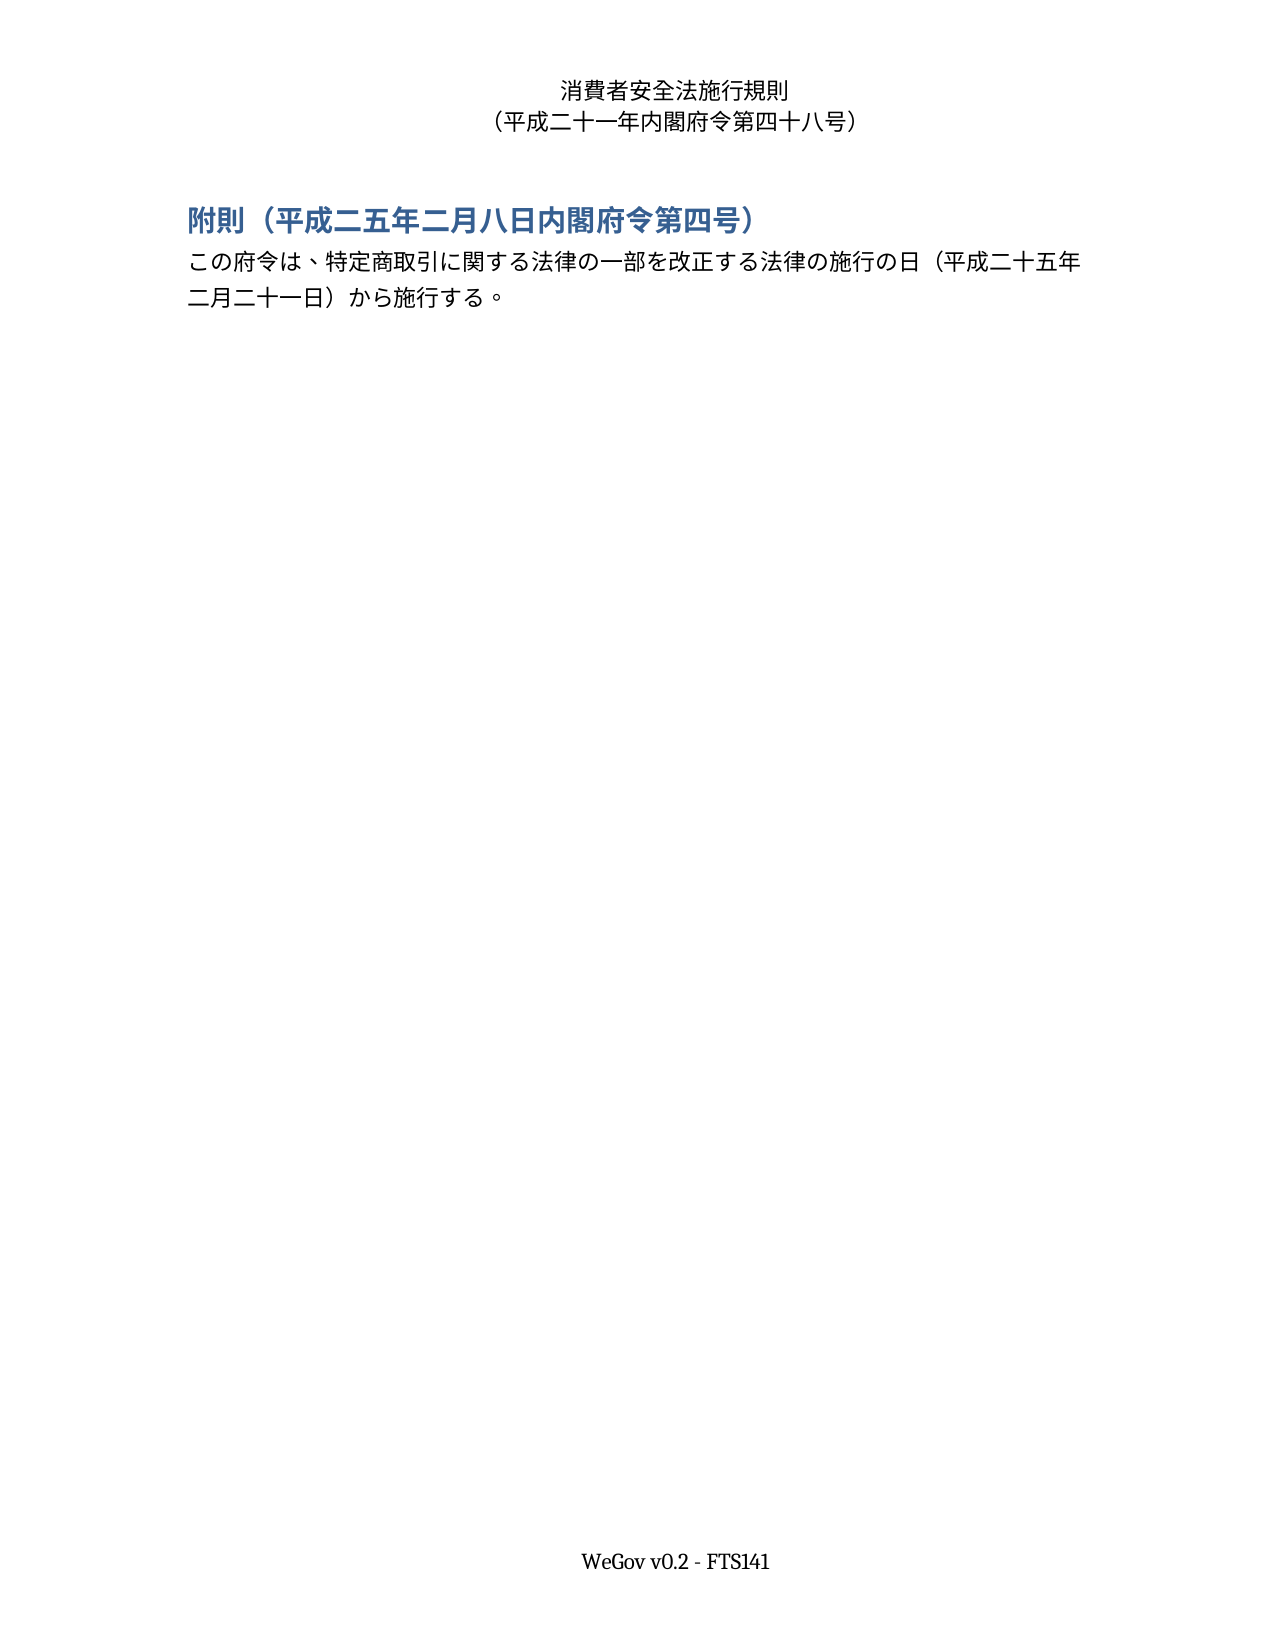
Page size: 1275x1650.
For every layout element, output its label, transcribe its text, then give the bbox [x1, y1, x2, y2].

subtitle 附則（平成二五年二月八日内閣府令第四号） [187, 200, 1087, 240]
text この府令は、特定商取引に関する法律の一部を改正する法律の施行の日（平成二十五年二月二十一日）から施行する。 [187, 246, 1087, 313]
